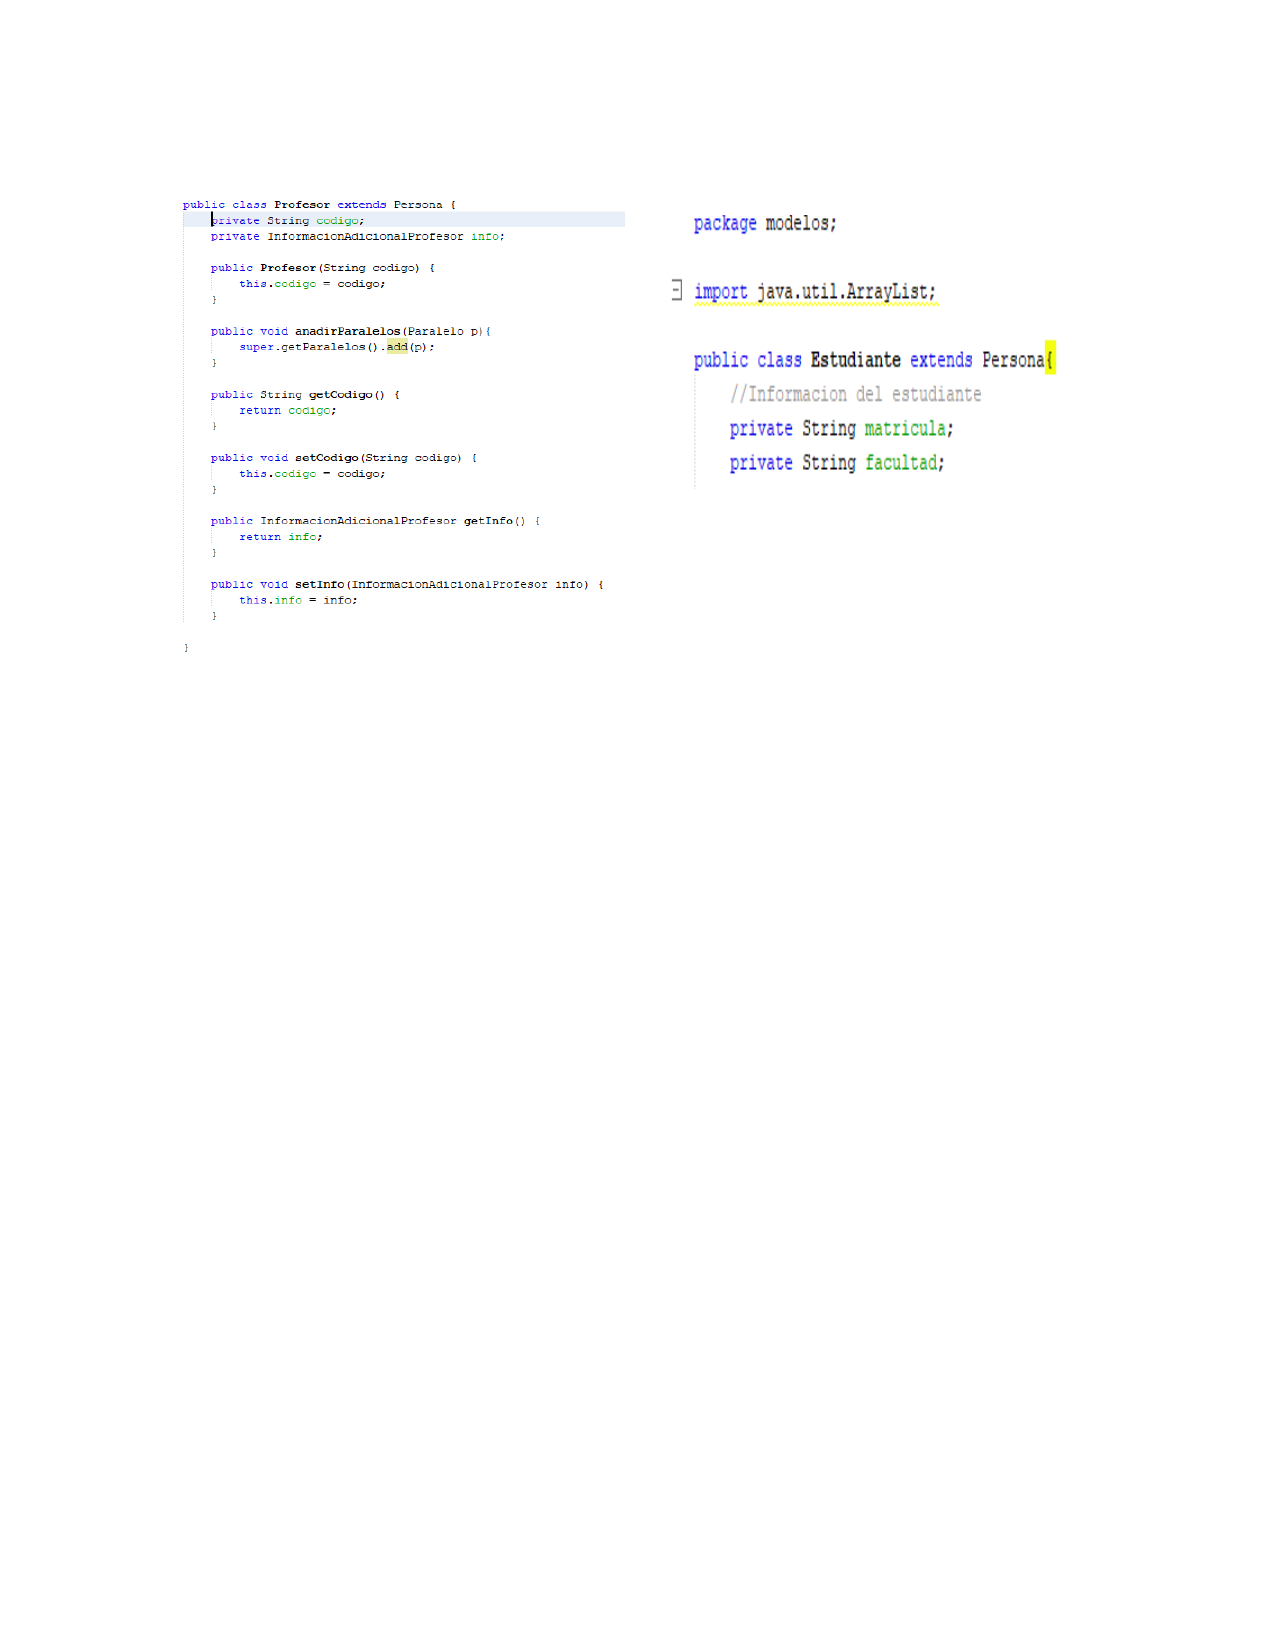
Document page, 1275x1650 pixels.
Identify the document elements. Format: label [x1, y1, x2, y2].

picture [671, 215, 1159, 489]
picture [177, 194, 626, 662]
